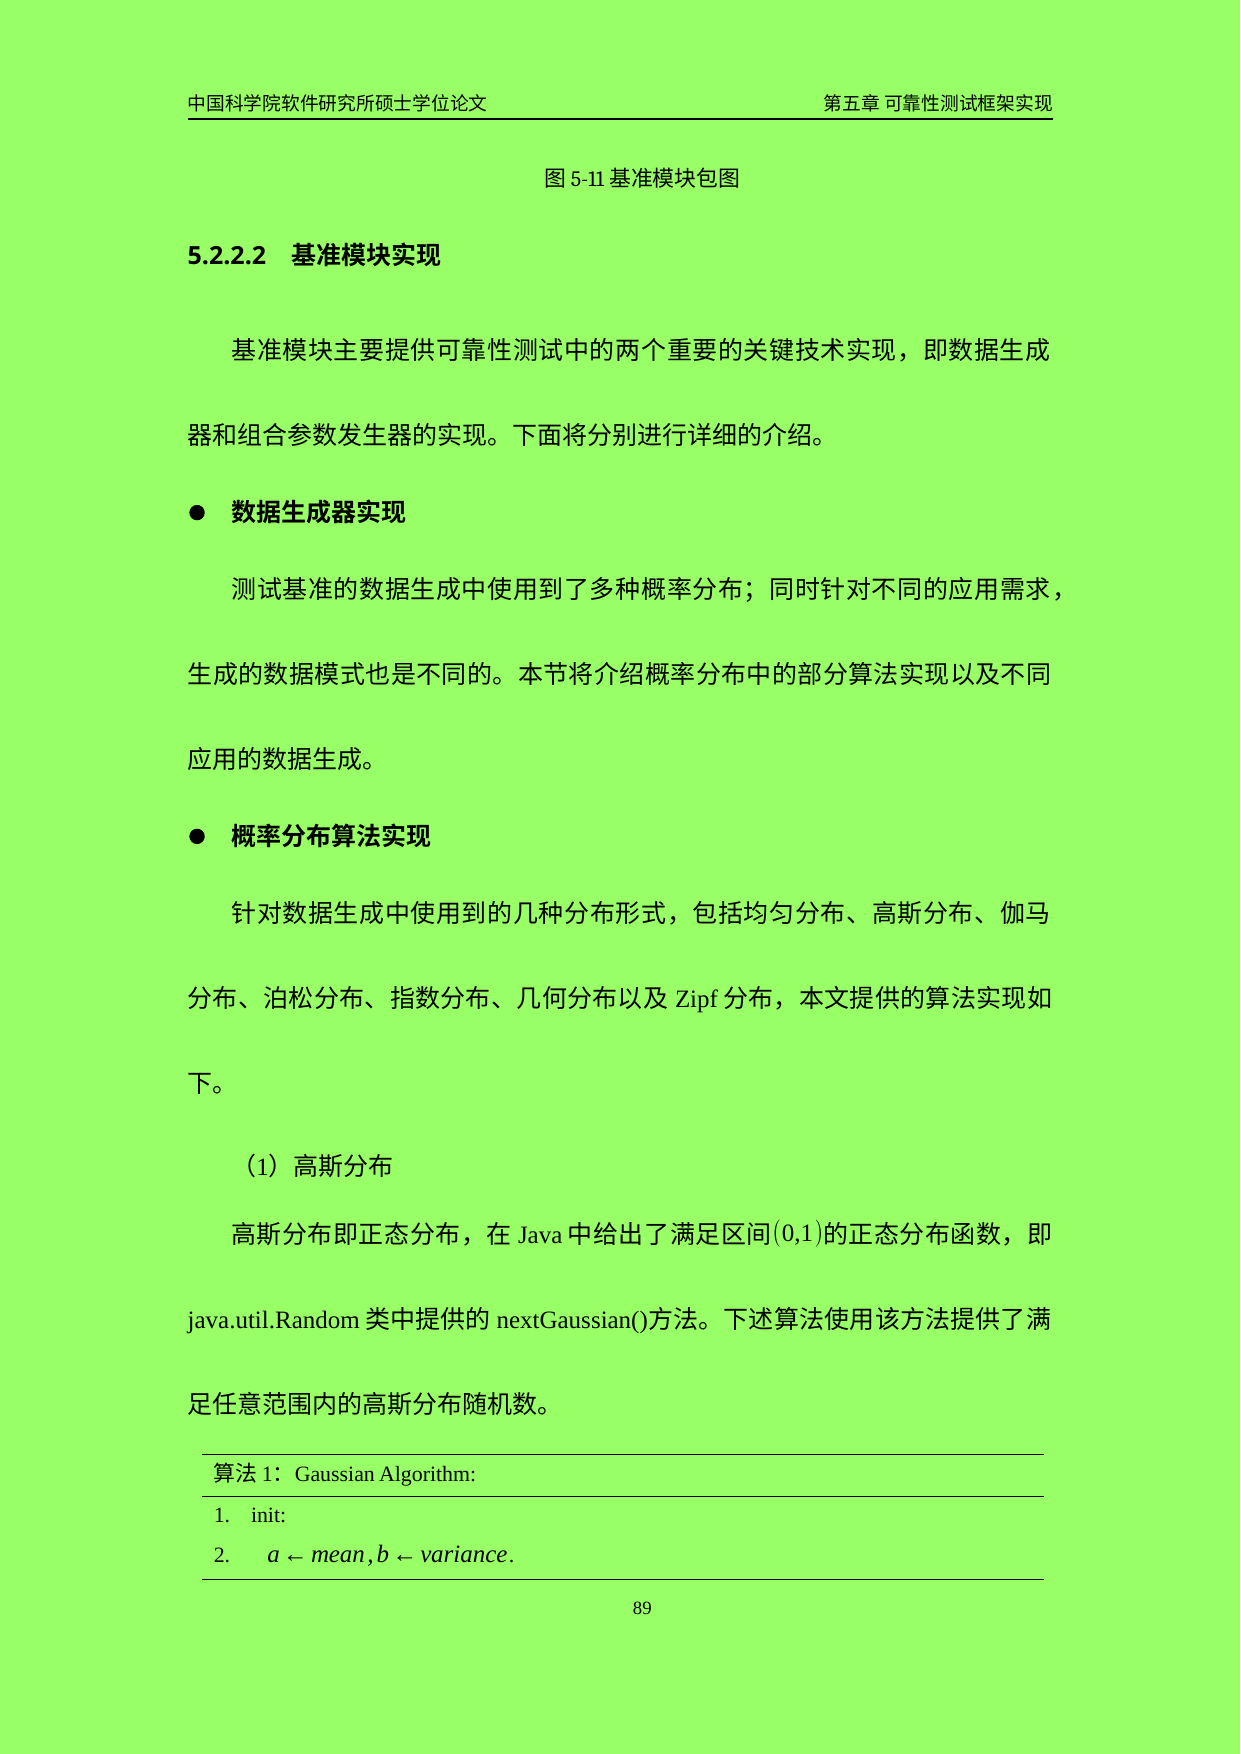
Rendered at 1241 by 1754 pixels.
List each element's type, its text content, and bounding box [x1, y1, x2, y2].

text 针对数据生成中使用到的几种分布形式，包括均匀分布、高斯分布、伽马分布、泊松分布、指数分布、几何分布以及Zipf分布，本文提供的算法实现如下。 [187, 877, 1053, 1115]
list 数据生成器实现 [187, 477, 1053, 545]
text 图 5-11 基准模块包图 [187, 160, 1053, 194]
text 基准模块主要提供可靠性测试中的两个重要的关键技术实现，即数据生成器和组合参数发生器的实现。下面将分别进行详细的介绍。 [187, 315, 1053, 468]
text 测试基准的数据生成中使用到了多种概率分布；同时针对不同的应用需求，生成的数据模式也是不同的。本节将介绍概率分布中的部分算法实现以及不同应用的数据生成。 [187, 554, 1053, 791]
list （1）高斯分布 [231, 1131, 1053, 1199]
subtitle 基准模块实现 [187, 220, 1053, 288]
list 概率分布算法实现 [187, 801, 1053, 868]
text 高斯分布即正态分布，在Java中给出了满足区间的正态分布函数，即java.util.Random类中提供的nextGaussian()方法。下述算法使用该方法提供了满足任意范围内的高斯分布随机数。 [187, 1199, 1053, 1437]
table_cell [202, 1497, 1044, 1578]
table_header 算法1：Gaussian Algorithm: [202, 1455, 1044, 1496]
